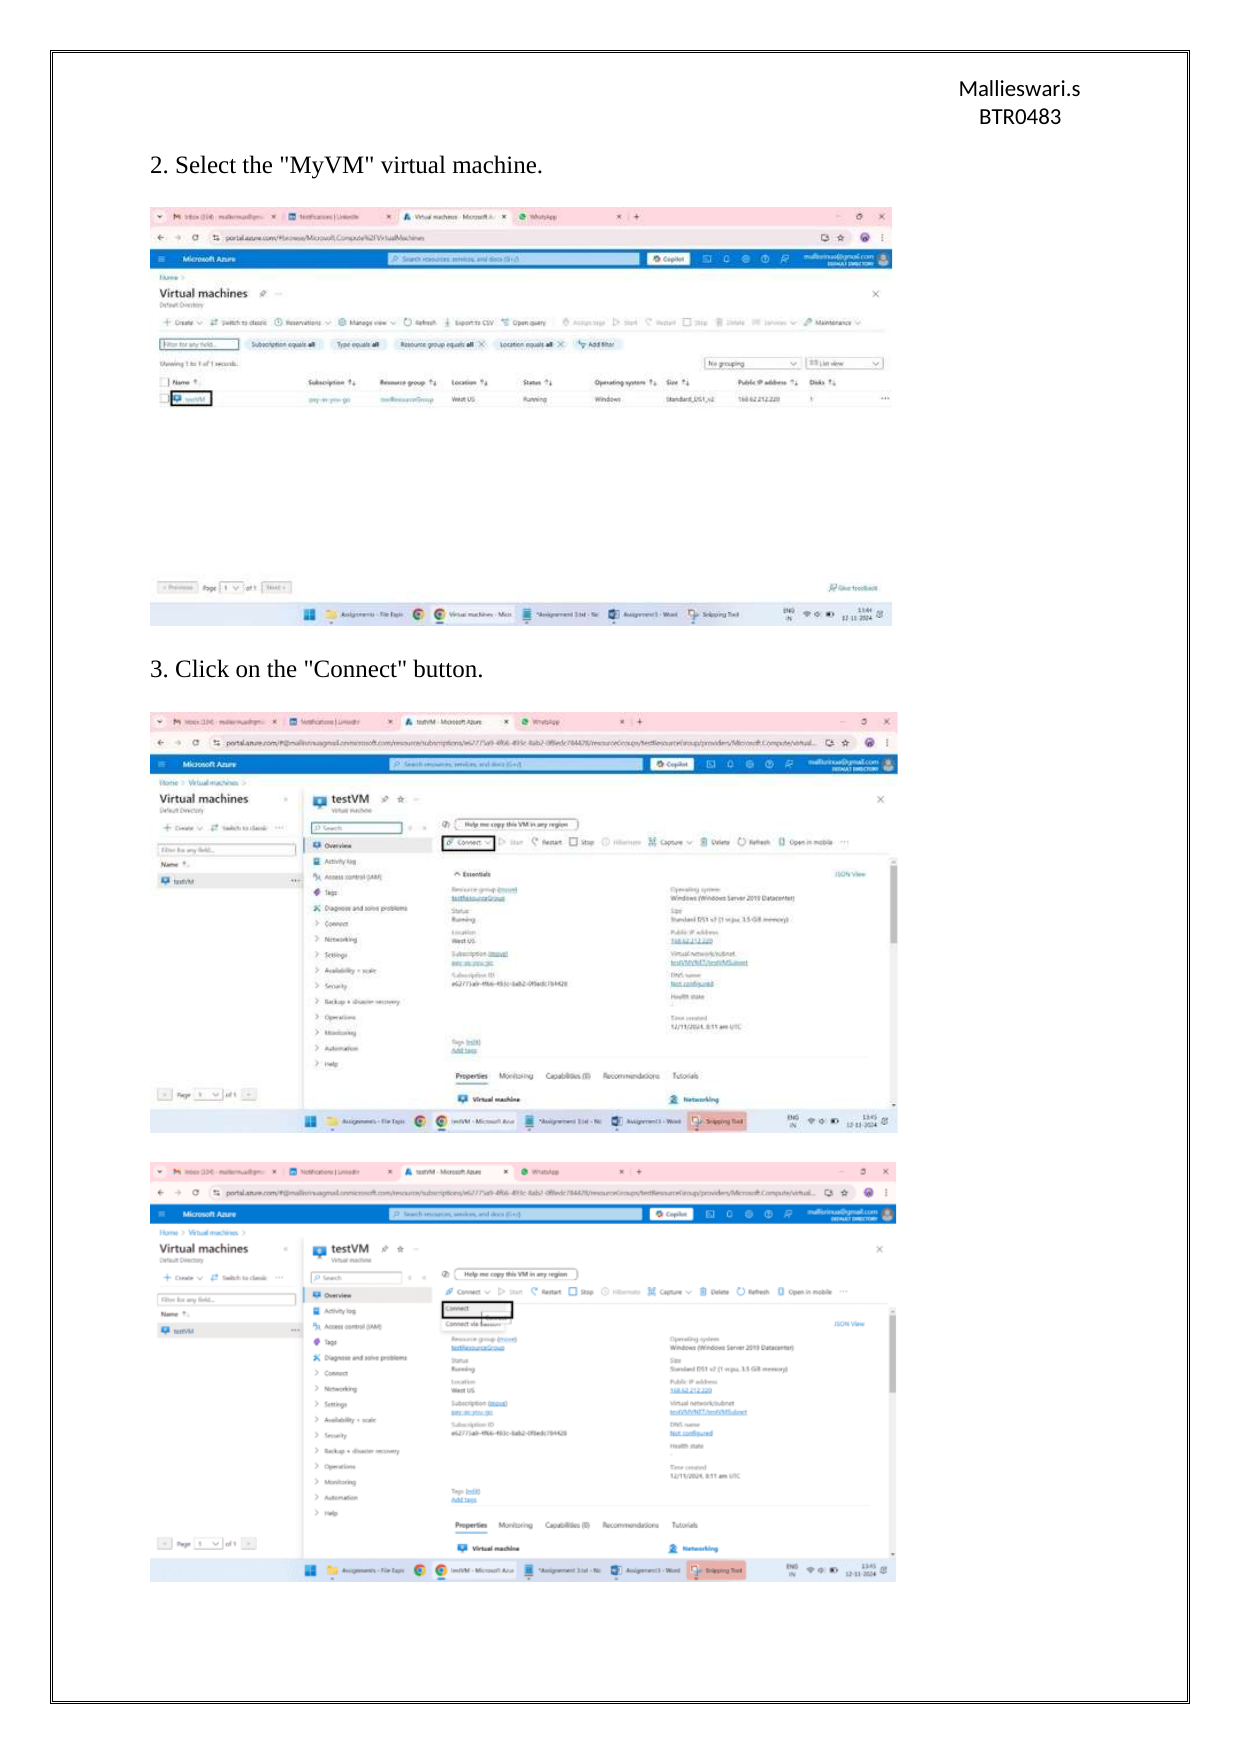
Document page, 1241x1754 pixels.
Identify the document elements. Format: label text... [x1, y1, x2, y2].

picture [150, 712, 898, 1133]
picture [150, 207, 893, 626]
text 2. Select the "MyVM" virtual machine. [150, 150, 1090, 179]
text 3. Click on the "Connect" button. [150, 654, 1090, 683]
picture [150, 1162, 897, 1582]
